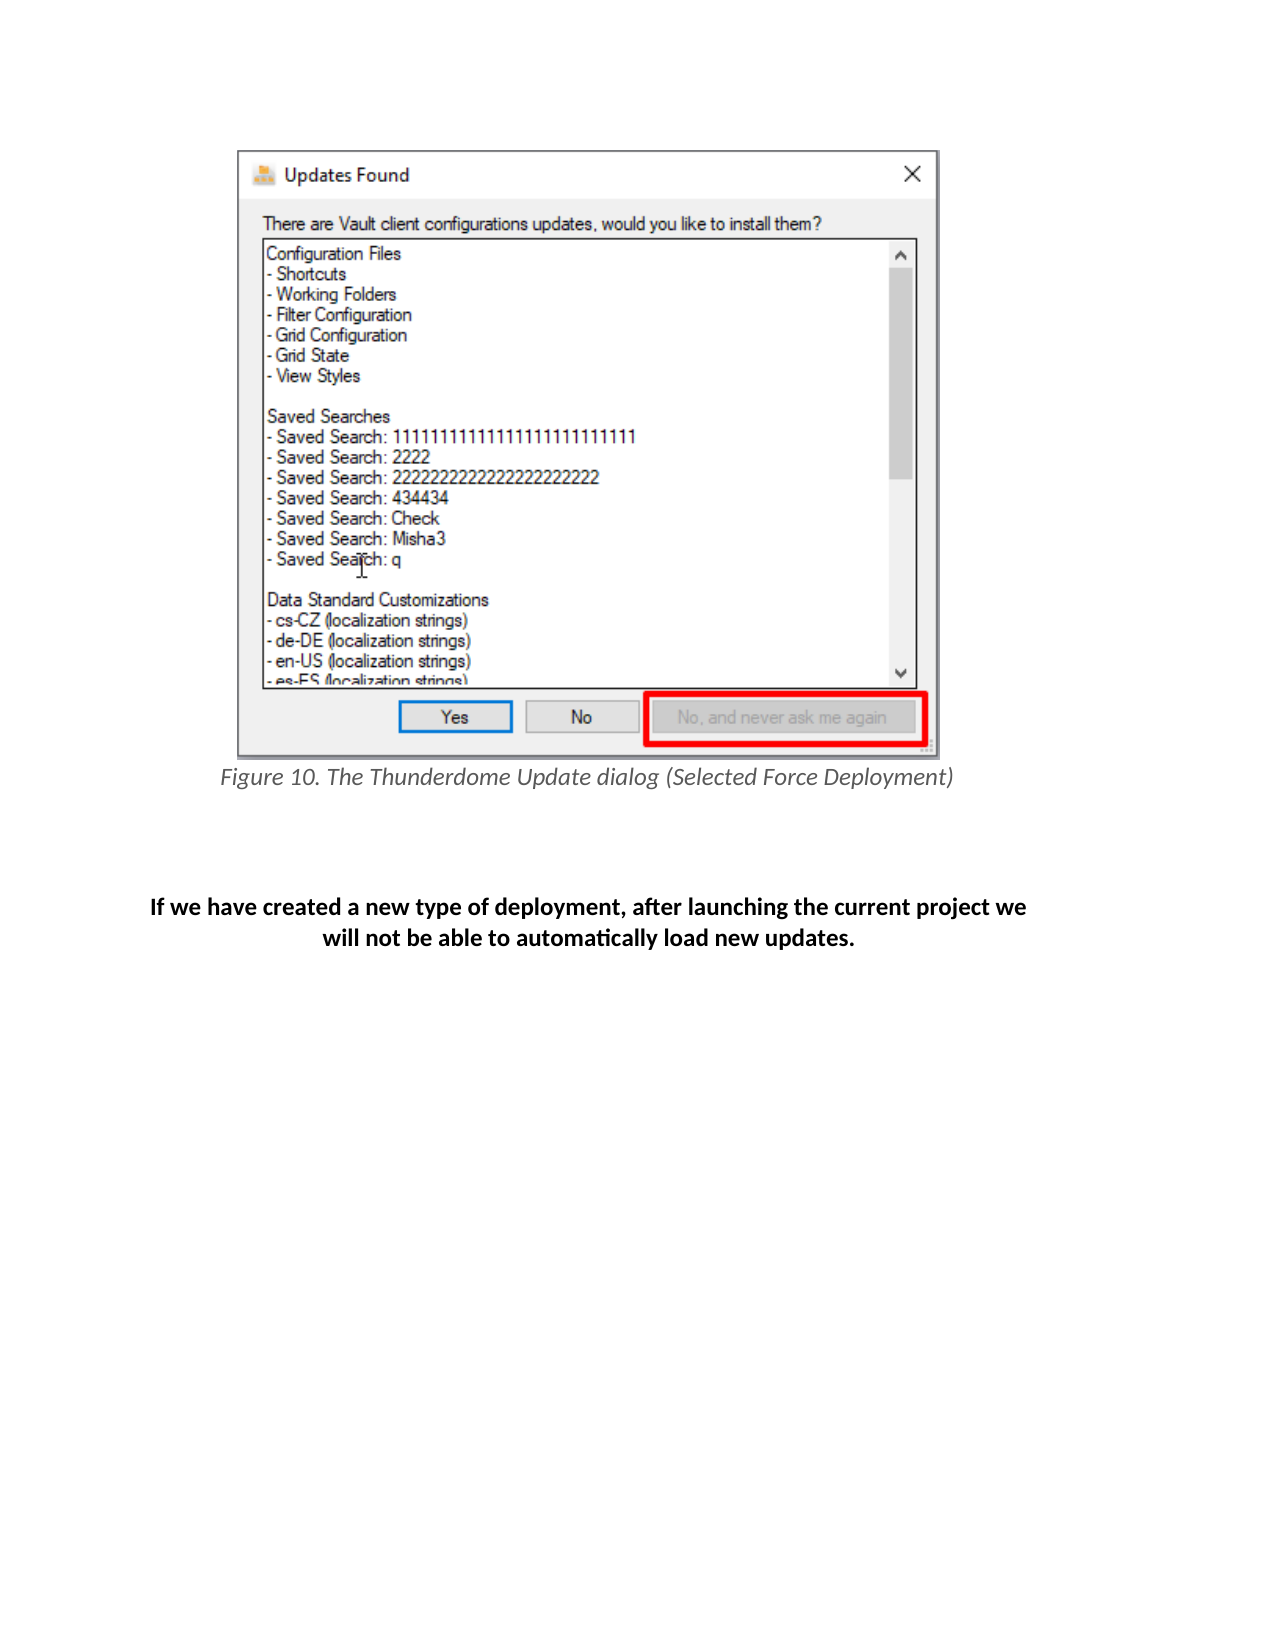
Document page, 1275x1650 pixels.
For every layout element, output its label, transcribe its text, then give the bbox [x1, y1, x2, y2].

text If we have created a new type of deployment, after launching the current project we will not be able to automatically load new updates. [148, 891, 1028, 953]
text Figure 10. The Thunderdome Update dialog (Selected Force Deployment) [148, 761, 1028, 792]
picture [237, 150, 940, 760]
